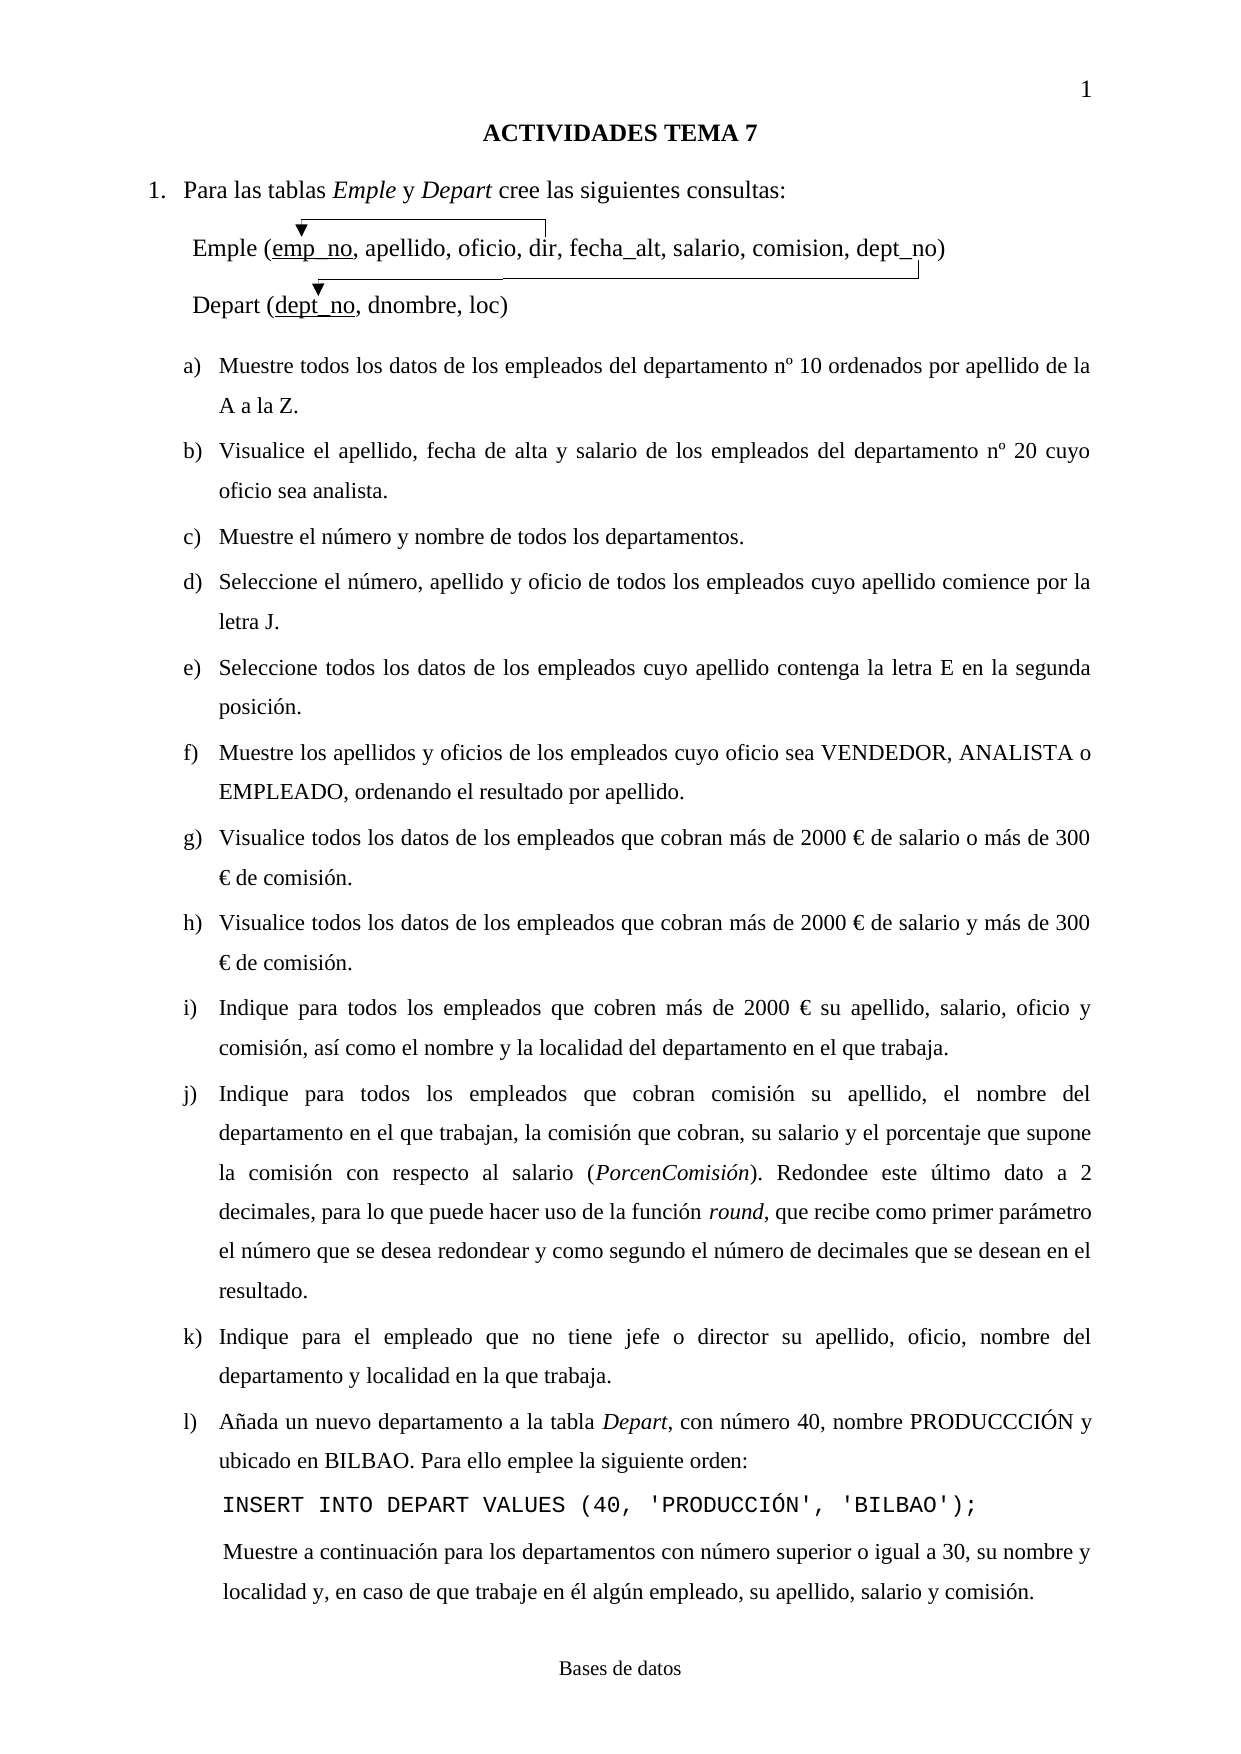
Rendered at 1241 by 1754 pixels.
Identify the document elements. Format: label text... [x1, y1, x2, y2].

list Visualice todos los datos de los empleados que cobran más de 2000 € de salario o más de 300 € de comisión. [183, 824, 1092, 890]
text Depart (dept_no, dnombre, loc) [148, 291, 1092, 319]
text Muestre a continuación para los departamentos con número superior o igual a 30, su nombre y localidad y, en caso de que trabaje en él algún empleado, su apellido, salario y comisión. [223, 1538, 1092, 1604]
list Indique para todos los empleados que cobren más de 2000 € su apellido, salario, oficio y comisión, así como el nombre y la localidad del departamento en el que trabaja. [183, 994, 1092, 1060]
list Seleccione el número, apellido y oficio de todos los empleados cuyo apellido comience por la letra J. [183, 568, 1092, 634]
list Muestre los apellidos y oficios de los empleados cuyo oficio sea VENDEDOR, ANALISTA o EMPLEADO, ordenando el resultado por apellido. [183, 739, 1092, 805]
text ACTIVIDADES TEMA 7 [148, 118, 1092, 147]
list Indique para todos los empleados que cobran comisión su apellido, el nombre del departamento en el que trabajan, la comisión que cobran, su salario y el porcentaje que supone la comisión con respecto al salario (PorcenComisión). Redondee este último dato a 2 decimales, para lo que puede hacer uso de la función round, que recibe como primer parámetro el número que se desea redondear y como segundo el número de decimales que se desean en el resultado. [183, 1080, 1092, 1303]
text INSERT INTO DEPART VALUES (40, 'PRODUCCIÓN', 'BILBAO'); [148, 1493, 1092, 1519]
list Muestre el número y nombre de todos los departamentos. [183, 523, 1092, 549]
list Visualice todos los datos de los empleados que cobran más de 2000 € de salario y más de 300 € de comisión. [183, 909, 1092, 975]
list Seleccione todos los datos de los empleados cuyo apellido contenga la letra E en la segunda posición. [183, 654, 1092, 719]
text Emple (emp_no, apellido, oficio, dir, fecha_alt, salario, comision, dept_no) [148, 233, 1092, 262]
list Visualice el apellido, fecha de alta y salario de los empleados del departamento nº 20 cuyo oficio sea analista. [183, 437, 1092, 503]
list Añada un nuevo departamento a la tabla Depart, con número 40, nombre PRODUCCCIÓN y ubicado en BILBAO. Para ello emplee la siguiente orden: [183, 1408, 1092, 1474]
list Indique para el empleado que no tiene jefe o director su apellido, oficio, nombre del departamento y localidad en la que trabaja. [183, 1323, 1092, 1389]
list Muestre todos los datos de los empleados del departamento nº 10 ordenados por apellido de la A a la Z. [183, 352, 1092, 418]
list Para las tablas Emple y Depart cree las siguientes consultas: [148, 176, 1092, 204]
